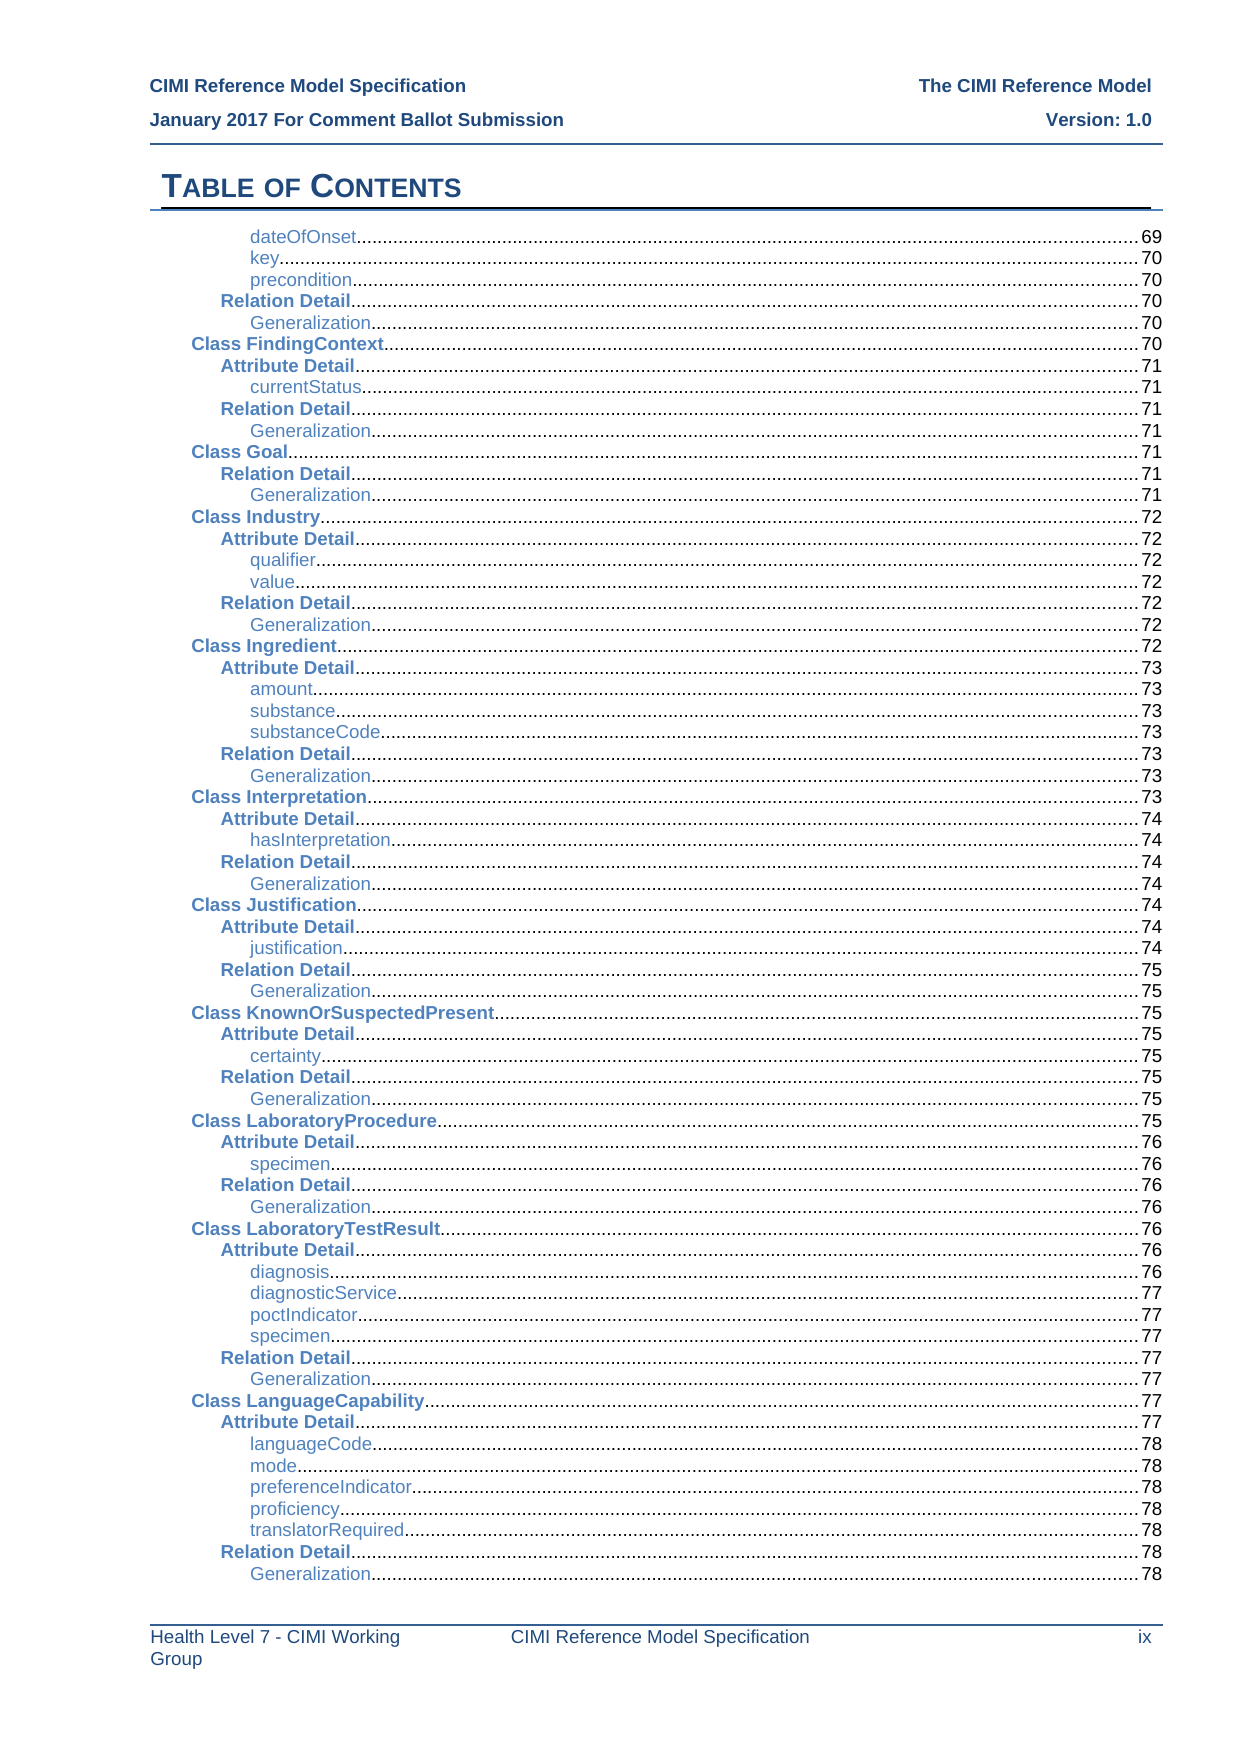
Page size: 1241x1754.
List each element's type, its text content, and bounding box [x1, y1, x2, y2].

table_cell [150, 211, 1163, 1604]
table_header Table of Contents [150, 166, 1163, 209]
